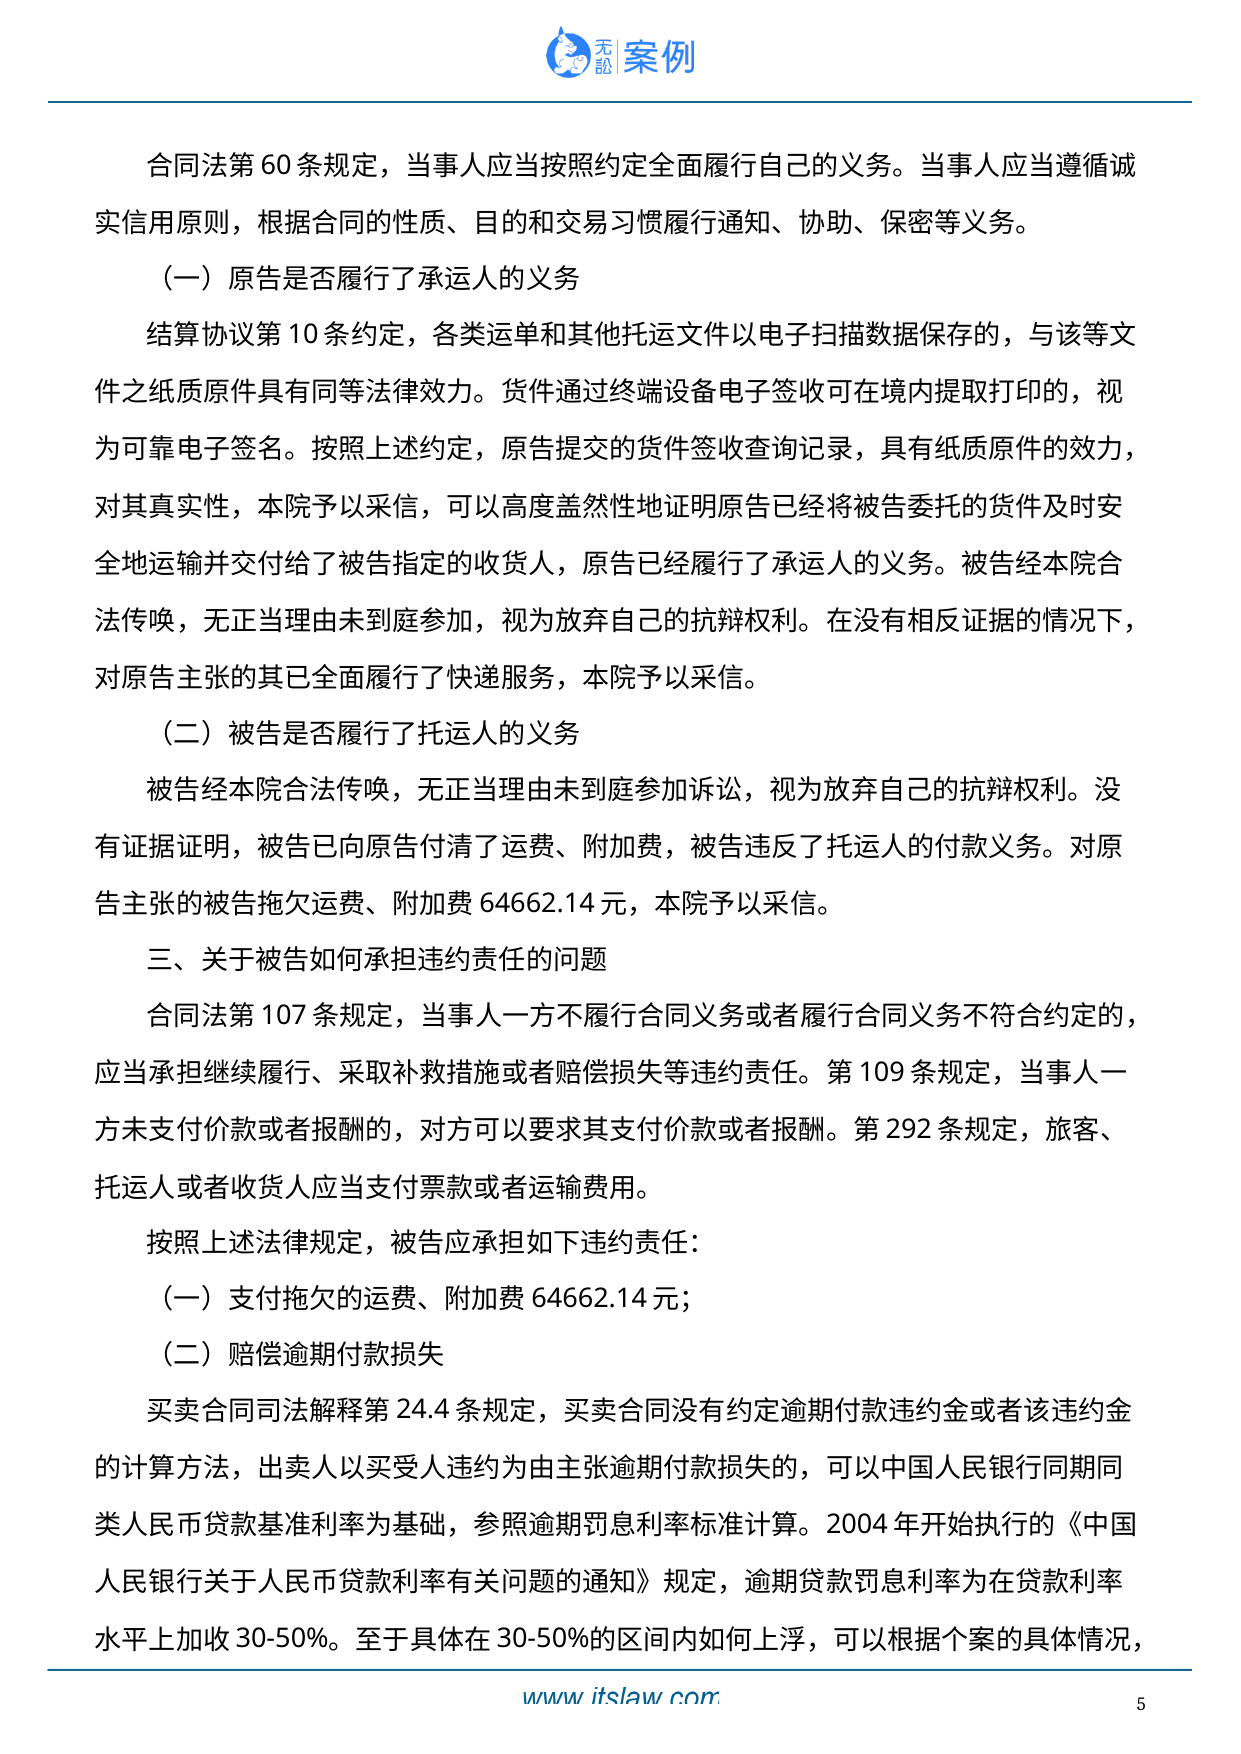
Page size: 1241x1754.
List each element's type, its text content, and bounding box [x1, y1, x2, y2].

text 结算协议第10条约定，各类运单和其他托运文件以电子扫描数据保存的，与该等文件之纸质原件具有同等法律效力。货件通过终端设备电子签收可在境内提取打印的，视为可靠电子签名。按照上述约定，原告提交的货件签收查询记录，具有纸质原件的效力，对其真实性，本院予以采信，可以高度盖然性地证明原告已经将被告委托的货件及时安全地运输并交付给了被告指定的收货人，原告已经履行了承运人的义务。被告经本院合法传唤，无正当理由未到庭参加，视为放弃自己的抗辩权利。在没有相反证据的情况下，对原告主张的其已全面履行了快递服务，本院予以采信。 [94, 311, 1146, 698]
picture [546, 26, 694, 78]
text （一）原告是否履行了承运人的义务 [94, 255, 1146, 299]
picture [523, 1687, 720, 1704]
text 三、关于被告如何承担违约责任的问题 [94, 936, 1146, 980]
text 按照上述法律规定，被告应承担如下违约责任： [94, 1219, 1146, 1263]
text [94, 1386, 1146, 1659]
text （一）支付拖欠的运费、附加费64662.14元； [94, 1275, 1146, 1319]
text 合同法第60条规定，当事人应当按照约定全面履行自己的义务。当事人应当遵循诚实信用原则，根据合同的性质、目的和交易习惯履行通知、协助、保密等义务。 [94, 85, 1146, 243]
text （二）被告是否履行了托运人的义务 [94, 710, 1146, 754]
text 合同法第107条规定，当事人一方不履行合同义务或者履行合同义务不符合约定的，应当承担继续履行、采取补救措施或者赔偿损失等违约责任。第109条规定，当事人一方未支付价款或者报酬的，对方可以要求其支付价款或者报酬。第292条规定，旅客、托运人或者收货人应当支付票款或者运输费用。 [94, 992, 1146, 1207]
text 被告经本院合法传唤，无正当理由未到庭参加诉讼，视为放弃自己的抗辩权利。没有证据证明，被告已向原告付清了运费、附加费，被告违反了托运人的付款义务。对原告主张的被告拖欠运费、附加费64662.14元，本院予以采信。 [94, 766, 1146, 924]
text （二）赔偿逾期付款损失 [94, 1331, 1146, 1375]
